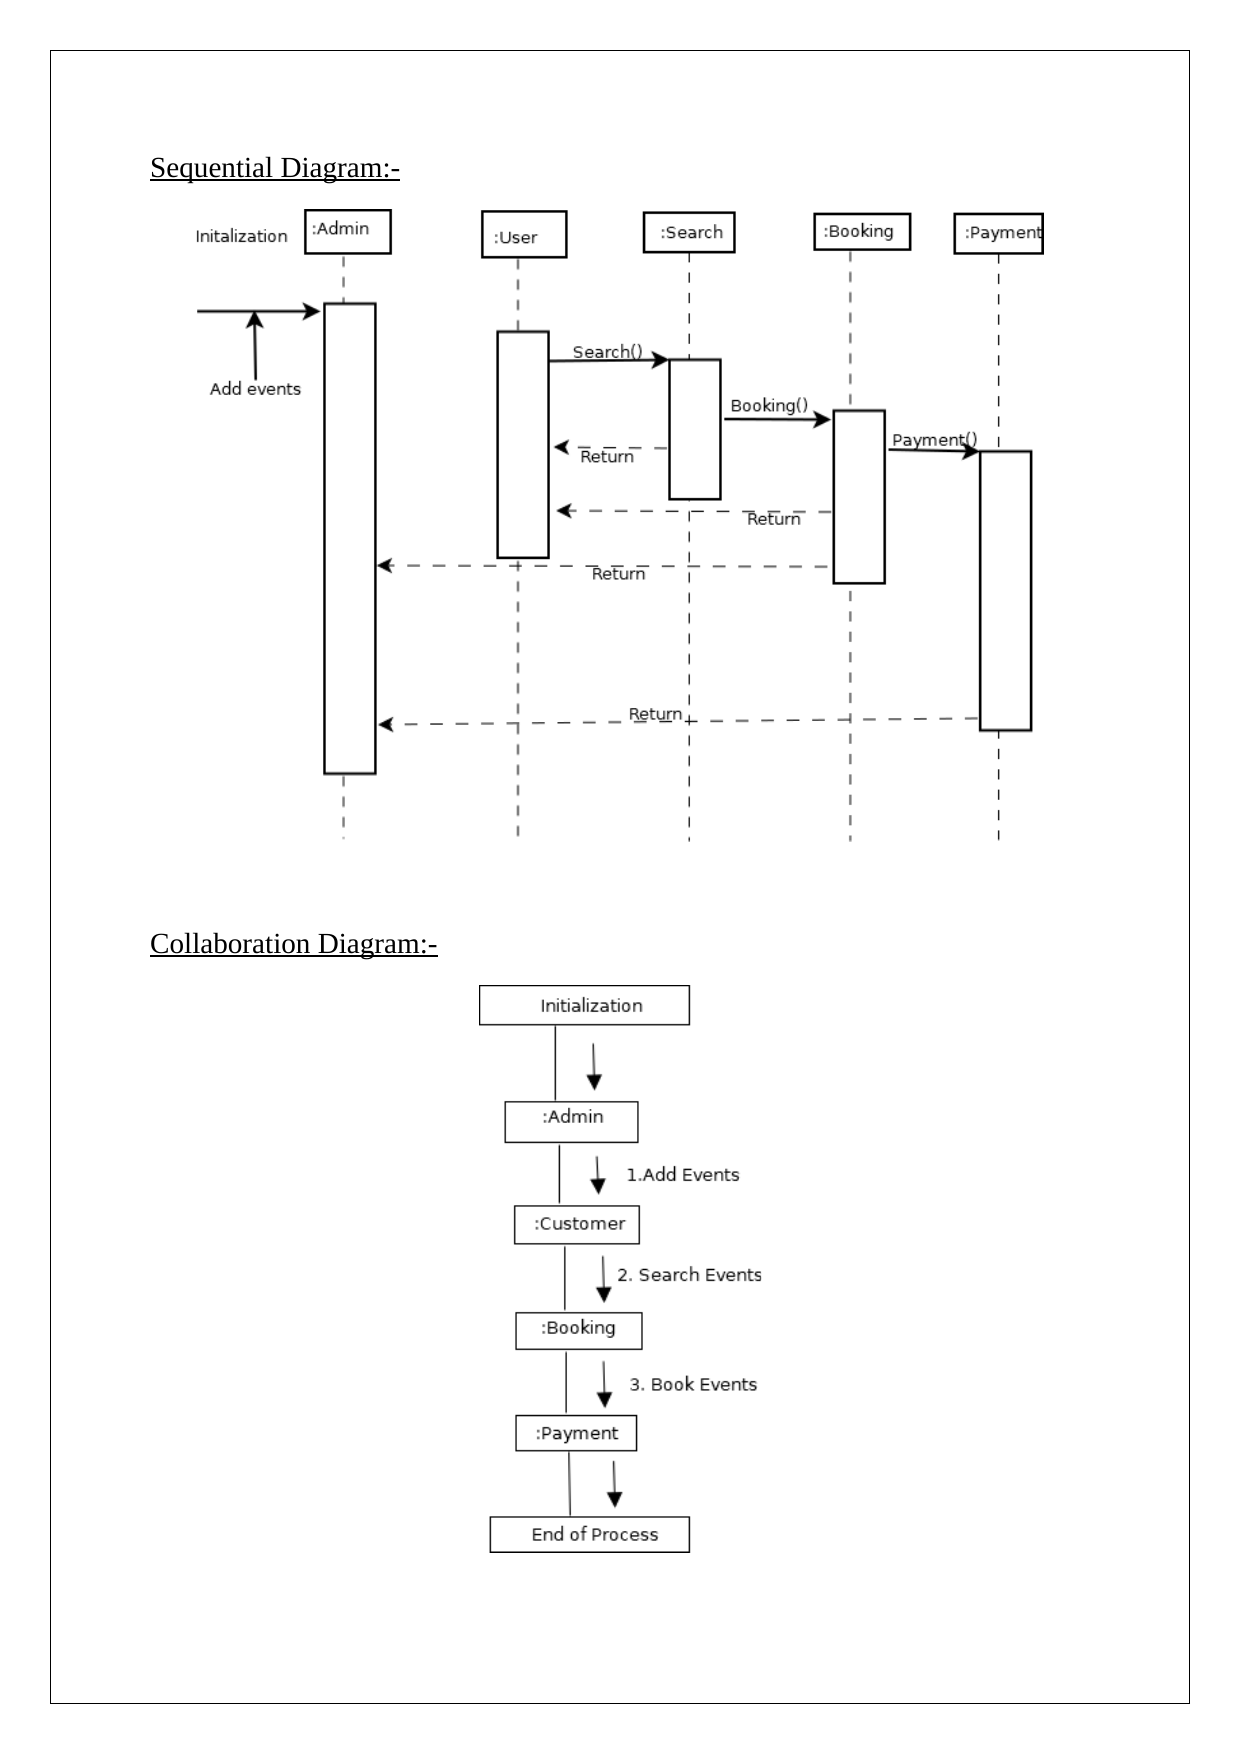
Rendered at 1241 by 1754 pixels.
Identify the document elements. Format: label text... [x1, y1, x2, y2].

text Collaboration Diagram:- [150, 926, 1090, 960]
text Sequential Diagram:- [150, 150, 1090, 183]
picture [196, 209, 1044, 842]
picture [479, 985, 762, 1553]
